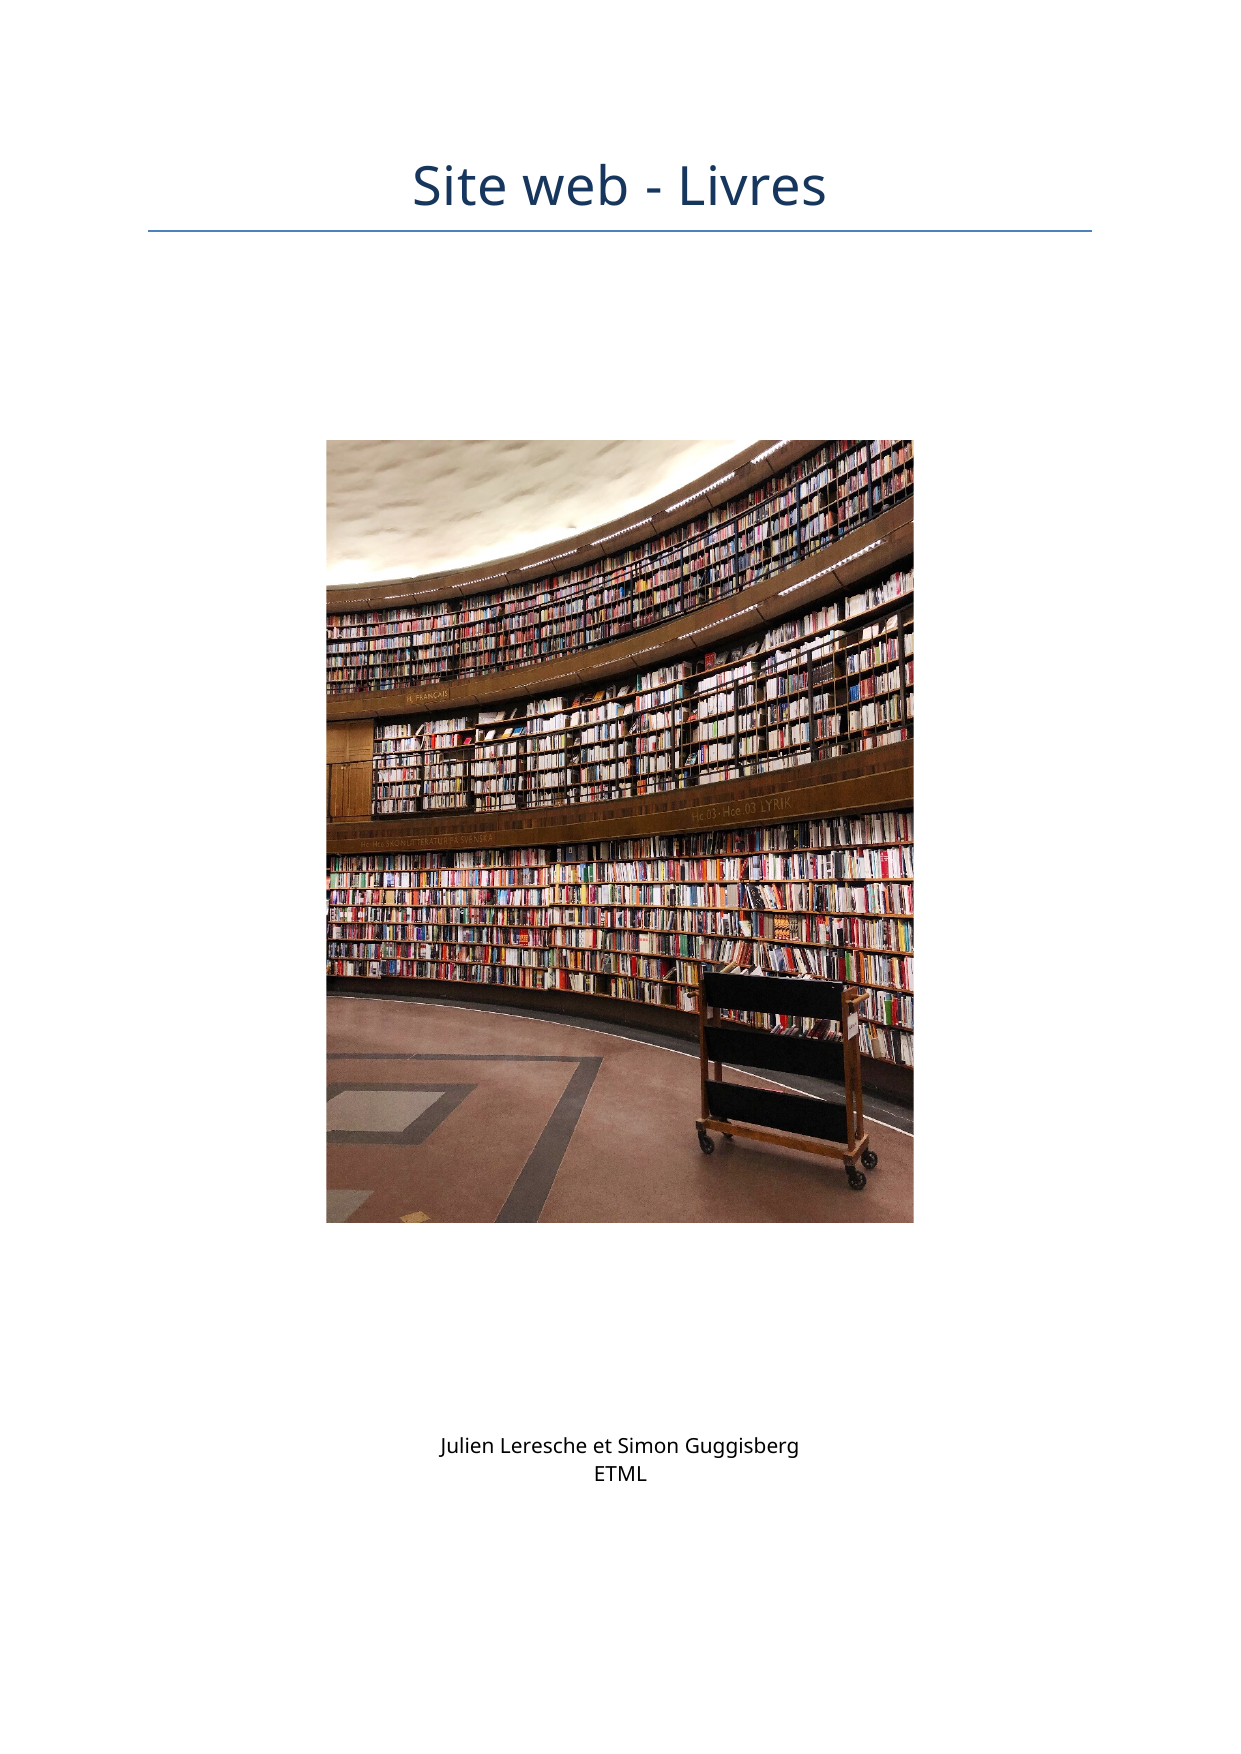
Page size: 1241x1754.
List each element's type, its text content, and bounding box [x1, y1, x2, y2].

text Julien Leresche et Simon Guggisberg [148, 1431, 1092, 1459]
picture [326, 440, 914, 1223]
title Site web - Livres [148, 148, 1092, 230]
text ETML [148, 1459, 1092, 1488]
